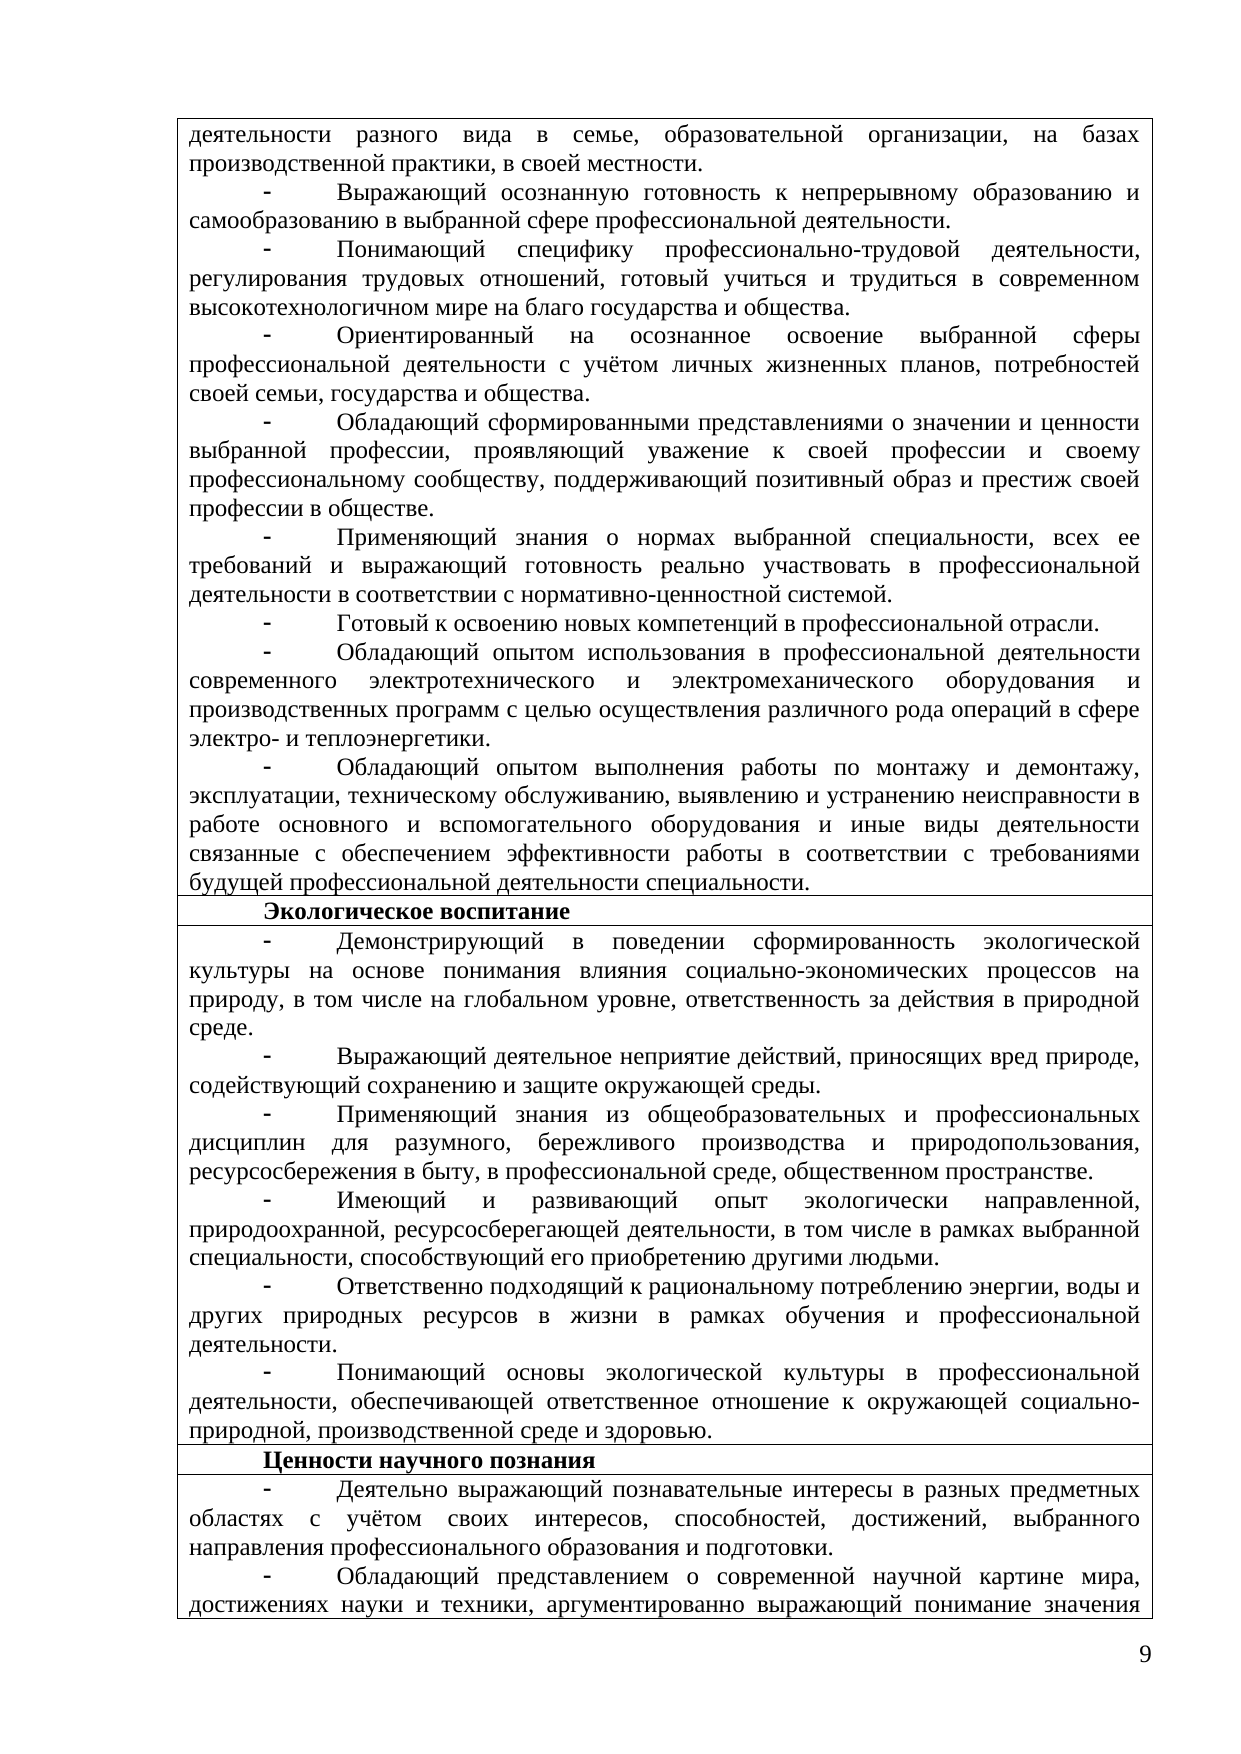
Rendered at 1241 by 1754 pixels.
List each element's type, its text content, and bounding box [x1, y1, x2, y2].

table_cell Ценности научного познания [178, 1445, 1152, 1473]
table_cell Демонстрирующий в поведении сформированность экологической культуры на основе понимания влияния социально-экономических процессов на природу, в том числе на глобальном уровне, ответственность за действия в природной среде. Выражающий деятельное неприятие действий, приносящих вред природе, содействующий сохранению и защите окружающей среды. Применяющий знания из общеобразовательных и профессиональных дисциплин для разумного, бережливого производства и природопользования, ресурсосбережения в быту, в профессиональной среде, общественном пространстве. Имеющий и развивающий опыт экологически направленной, природоохранной, ресурсосберегающей деятельности, в том числе в рамках выбранной специальности, способствующий его приобретению другими людьми. Ответственно подходящий к рациональному потреблению энергии, воды и других природных ресурсов в жизни в рамках обучения и профессиональной деятельности. Понимающий основы экологической культуры в профессиональной деятельности, обеспечивающей ответственное отношение к окружающей социально-природной, производственной среде и здоровью. [178, 926, 1152, 1444]
table_cell Экологическое воспитание [178, 896, 1152, 925]
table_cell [178, 1475, 1152, 1618]
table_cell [178, 119, 1152, 895]
